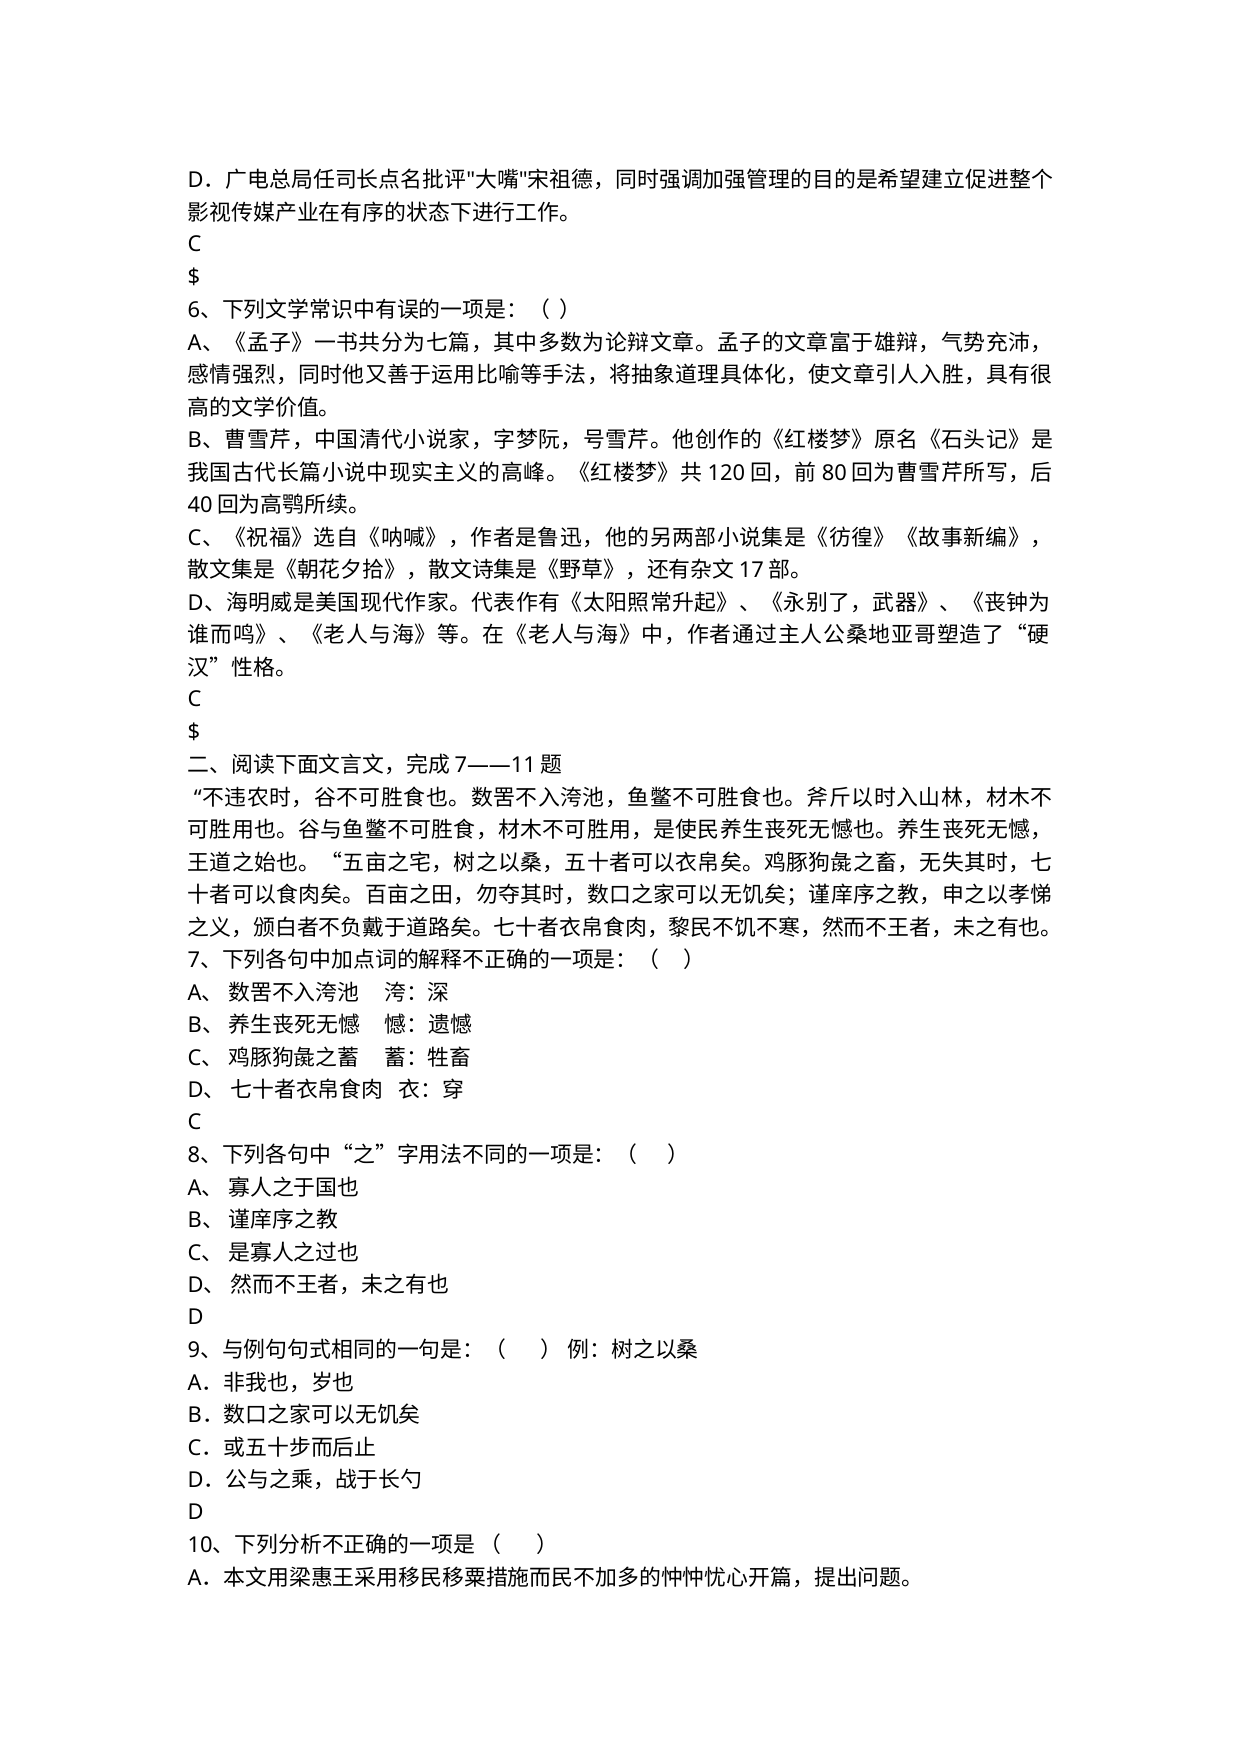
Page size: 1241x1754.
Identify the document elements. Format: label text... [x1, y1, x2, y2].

text D [187, 1494, 1053, 1527]
text C [187, 227, 1053, 259]
text A．本文用梁惠王采用移民移粟措施而民不加多的忡忡忧心开篇，提出问题。 [187, 1559, 1053, 1592]
text B．数口之家可以无饥矣 [187, 1397, 1053, 1429]
text D、海明威是美国现代作家。代表作有《太阳照常升起》、《永别了，武器》、《丧钟为谁而鸣》、《老人与海》等。在《老人与海》中，作者通过主人公桑地亚哥塑造了“硬汉”性格。 [187, 584, 1053, 682]
text C [187, 1104, 1053, 1137]
text 8、下列各句中“之”字用法不同的一项是：（ ） [187, 1137, 1053, 1169]
text 10、下列分析不正确的一项是 （ ） [187, 1527, 1053, 1559]
text D、 七十者衣帛食肉 衣：穿 [187, 1072, 1053, 1104]
text 6、下列文学常识中有误的一项是：（ ） [187, 292, 1053, 324]
text 7、下列各句中加点词的解释不正确的一项是：（ ） [187, 942, 1053, 974]
text C、《祝福》选自《呐喊》，作者是鲁迅，他的另两部小说集是《彷徨》《故事新编》，散文集是《朝花夕拾》，散文诗集是《野草》，还有杂文17部。 [187, 519, 1053, 584]
text 9、与例句句式相同的一句是：（ ） 例：树之以桑 [187, 1332, 1053, 1364]
text A、 数罟不入洿池 洿：深 [187, 974, 1053, 1007]
text B、 谨庠序之教 [187, 1202, 1053, 1234]
text D．公与之乘，战于长勺 [187, 1462, 1053, 1494]
text $ [187, 259, 1053, 292]
text C [187, 682, 1053, 714]
text C、 鸡豚狗彘之蓄 蓄：牲畜 [187, 1039, 1053, 1072]
text $ [187, 714, 1053, 747]
text C、 是寡人之过也 [187, 1234, 1053, 1267]
text B、 养生丧死无憾 憾：遗憾 [187, 1007, 1053, 1039]
text “不违农时，谷不可胜食也。数罟不入洿池，鱼鳖不可胜食也。斧斤以时入山林，材木不可胜用也。谷与鱼鳖不可胜食，材木不可胜用，是使民养生丧死无憾也。养生丧死无憾，王道之始也。“五亩之宅，树之以桑，五十者可以衣帛矣。鸡豚狗彘之畜，无失其时，七十者可以食肉矣。百亩之田，勿夺其时，数口之家可以无饥矣；谨庠序之教，申之以孝悌之义，颁白者不负戴于道路矣。七十者衣帛食肉，黎民不饥不寒，然而不王者，未之有也。 [187, 779, 1053, 942]
text D、 然而不王者，未之有也 [187, 1267, 1053, 1299]
text D．广电总局任司长点名批评"大嘴"宋祖德，同时强调加强管理的目的是希望建立促进整个影视传媒产业在有序的状态下进行工作。 [187, 162, 1053, 227]
text A、 寡人之于国也 [187, 1169, 1053, 1202]
text A．非我也，岁也 [187, 1364, 1053, 1397]
text C．或五十步而后止 [187, 1429, 1053, 1462]
text A、《孟子》一书共分为七篇，其中多数为论辩文章。孟子的文章富于雄辩，气势充沛，感情强烈，同时他又善于运用比喻等手法，将抽象道理具体化，使文章引人入胜，具有很高的文学价值。 [187, 324, 1053, 422]
text B、曹雪芹，中国清代小说家，字梦阮，号雪芹。他创作的《红楼梦》原名《石头记》是我国古代长篇小说中现实主义的高峰。《红楼梦》共120回，前80回为曹雪芹所写，后40回为高鹗所续。 [187, 422, 1053, 519]
text 二、阅读下面文言文，完成7——11题 [187, 747, 1053, 779]
text D [187, 1299, 1053, 1332]
